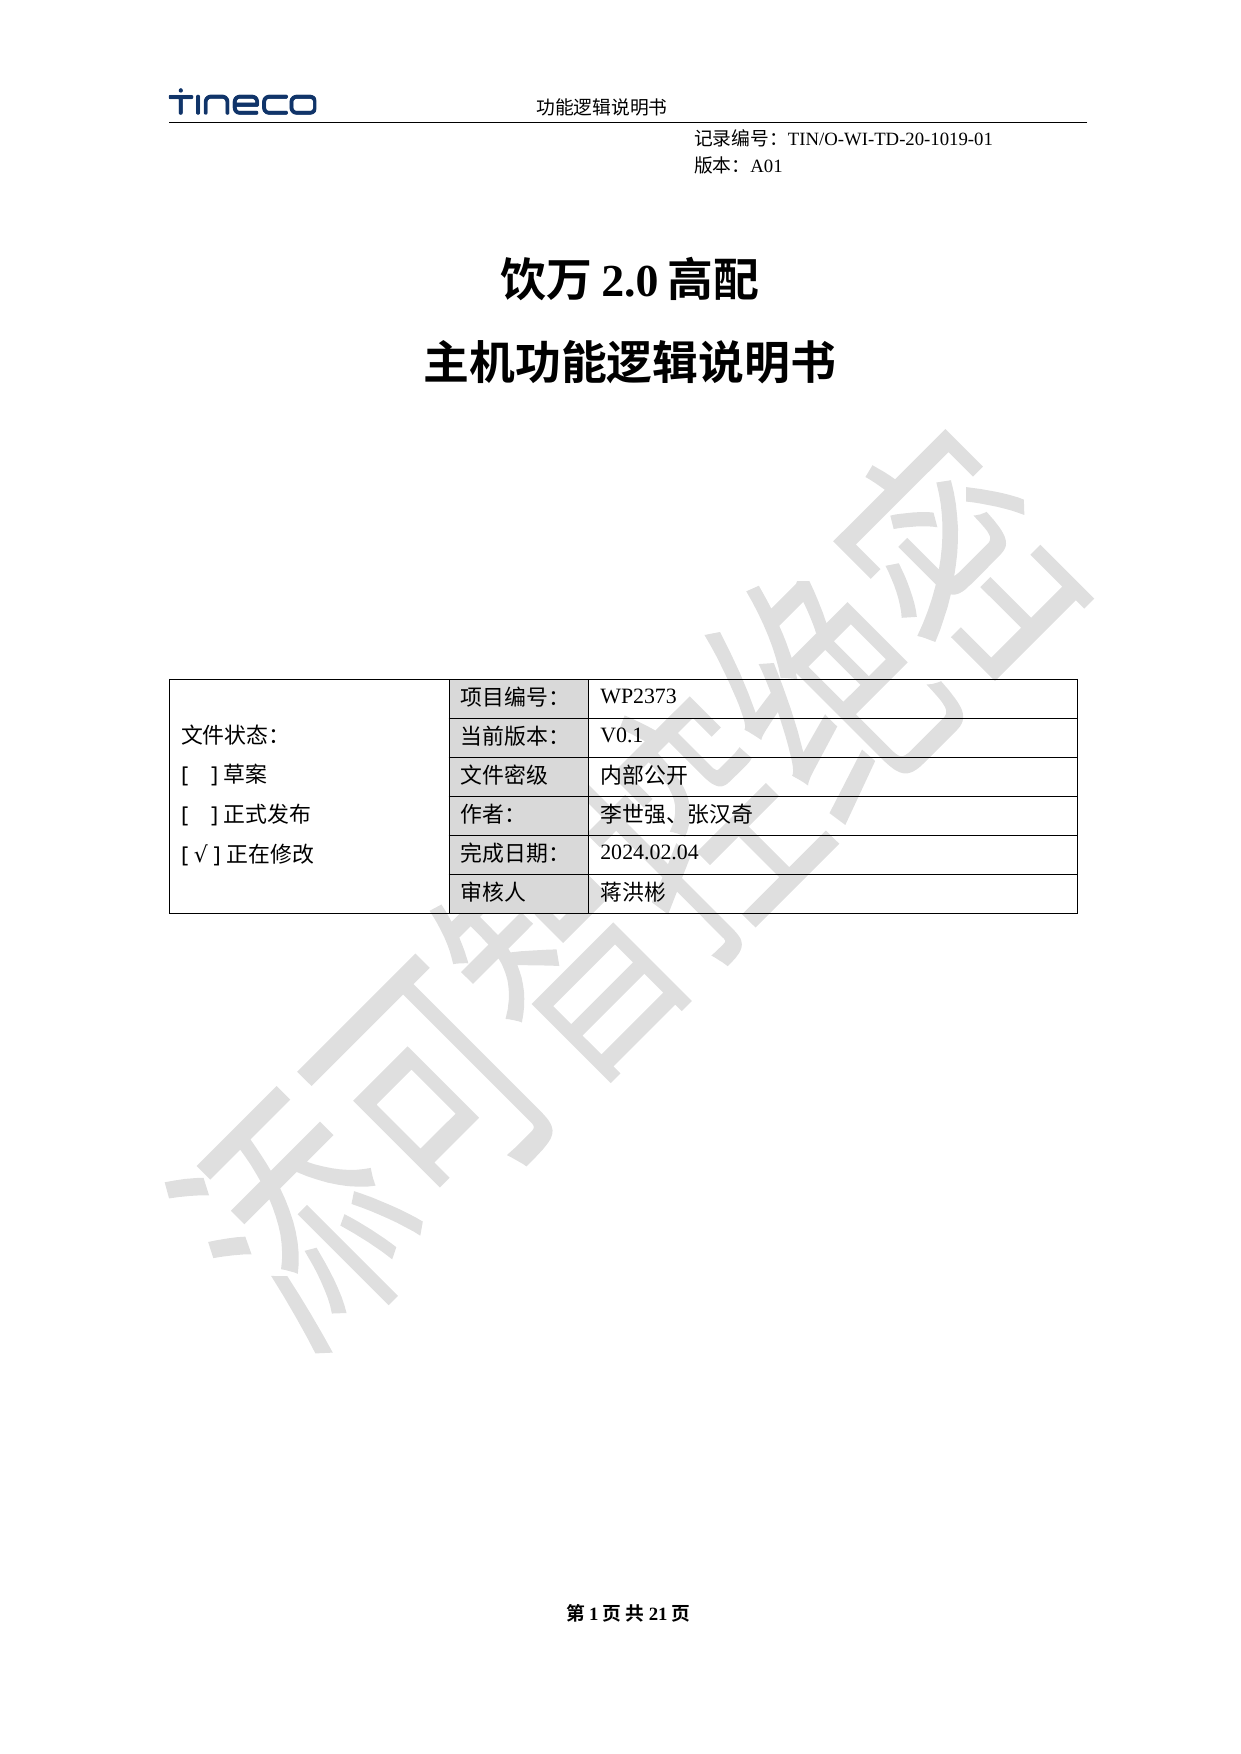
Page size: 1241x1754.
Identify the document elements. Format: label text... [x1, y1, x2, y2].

table_cell 2024.02.04 [589, 836, 1077, 874]
table_cell 当前版本： [450, 719, 588, 757]
table_cell 蒋洪彬 [589, 875, 1077, 913]
picture [168, 88, 317, 115]
table_cell 审核人 [450, 875, 588, 913]
table_header 文件状态： [ ] 草案 [ ] 正式发布 [ √ ] 正在修改 [170, 680, 449, 913]
table_cell 李世强、张汉奇 [589, 797, 1077, 835]
table_cell 文件密级 [450, 758, 588, 796]
text 饮万2.0高配 [169, 244, 1087, 310]
table_header WP2373 [589, 680, 1077, 718]
table_cell 完成日期： [450, 836, 588, 874]
table_cell 内部公开 [589, 758, 1077, 796]
table_cell V0.1 [589, 719, 1077, 757]
table_cell 作者： [450, 797, 588, 835]
text 主机功能逻辑说明书 [169, 327, 1087, 393]
table_header 项目编号： [450, 680, 588, 718]
